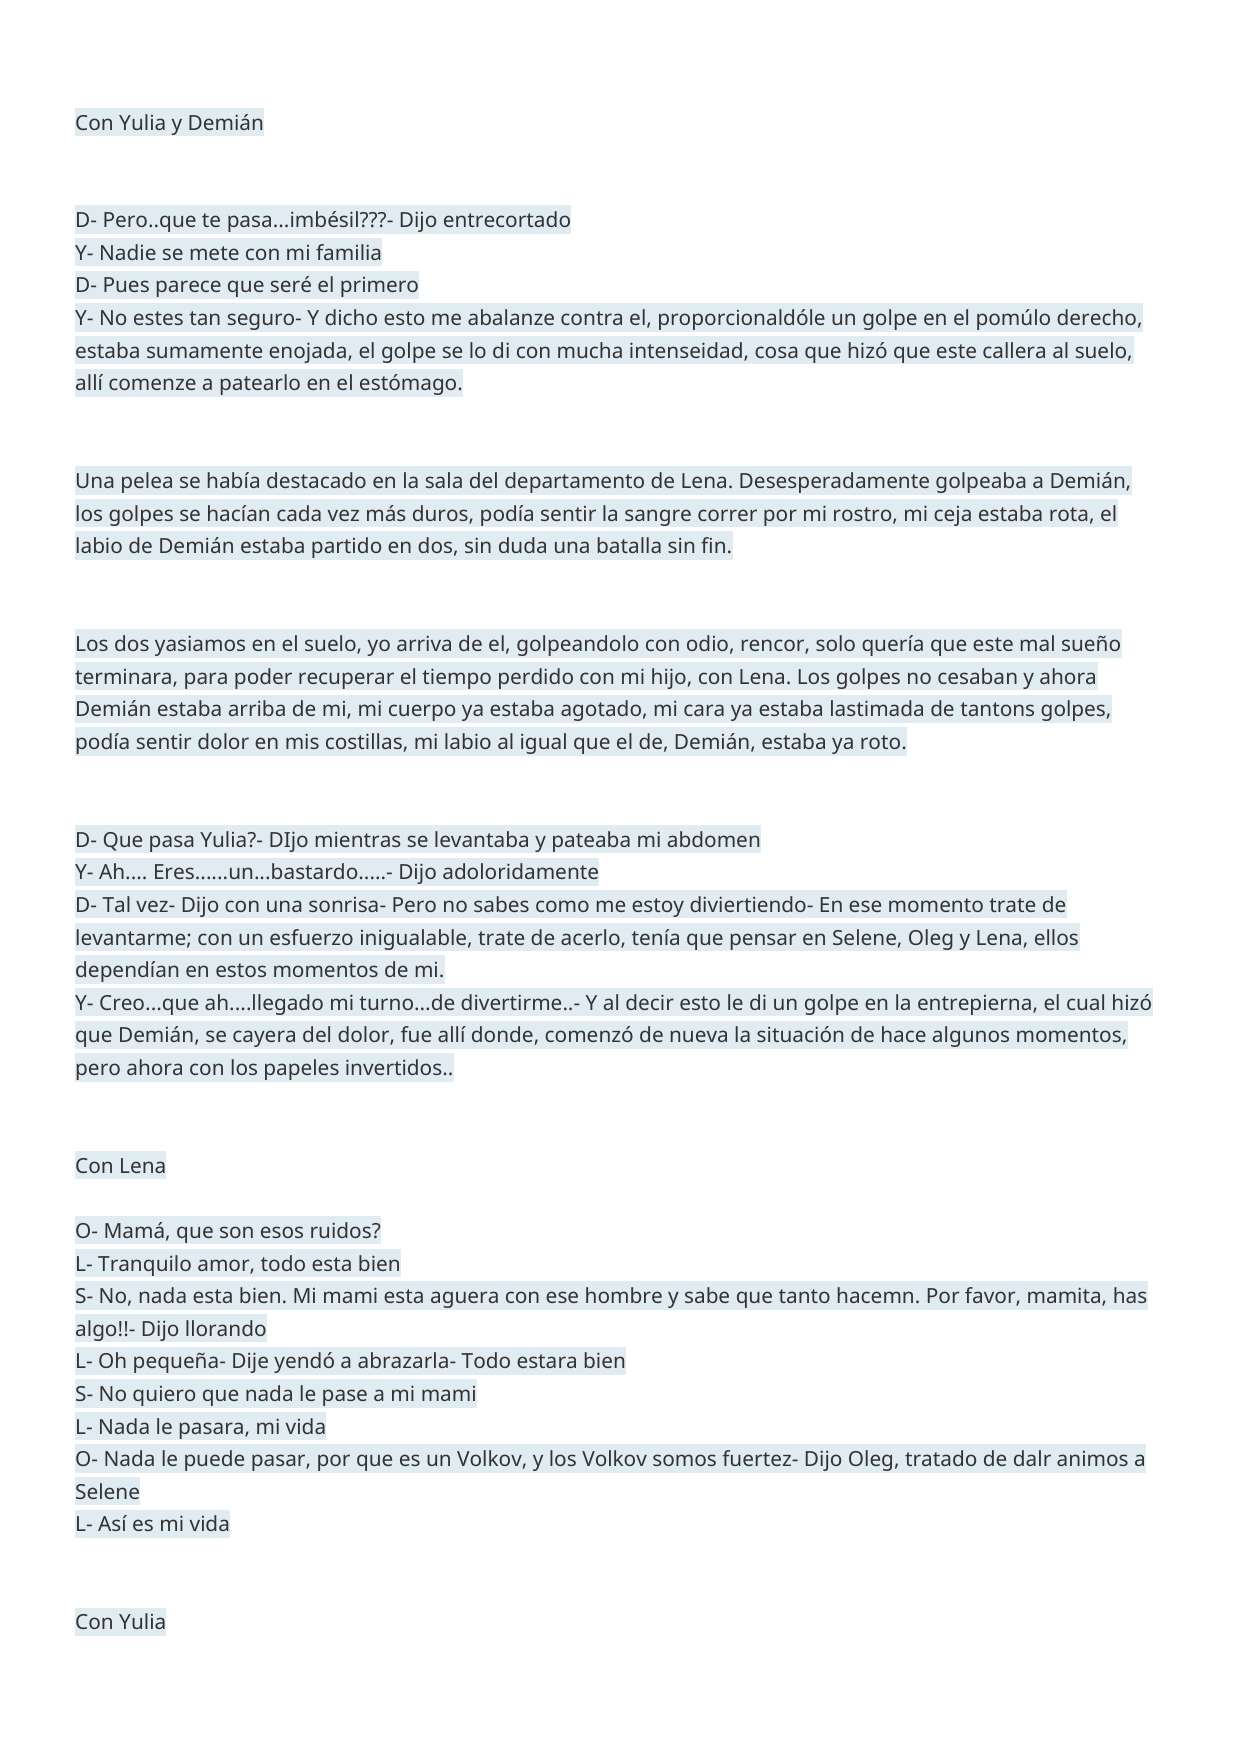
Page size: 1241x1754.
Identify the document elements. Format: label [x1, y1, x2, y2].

text [75, 75, 1165, 1668]
